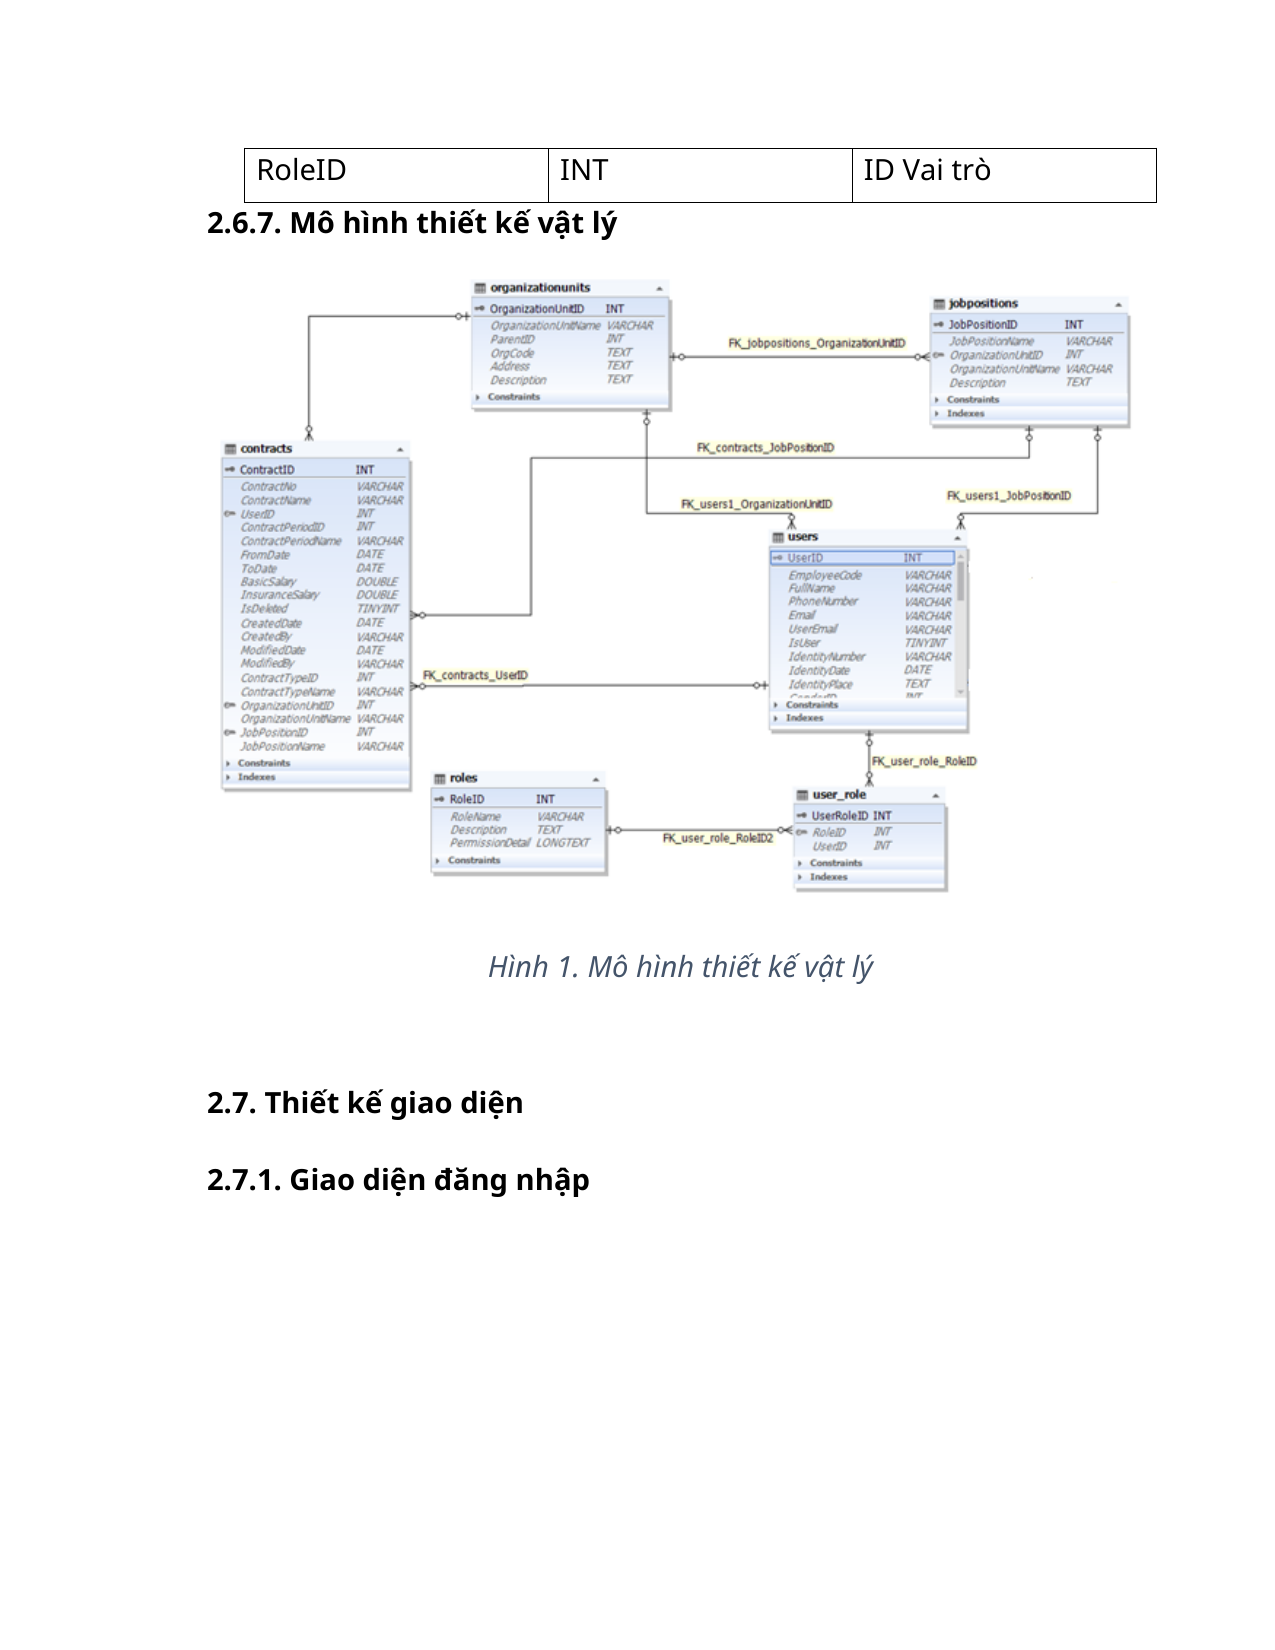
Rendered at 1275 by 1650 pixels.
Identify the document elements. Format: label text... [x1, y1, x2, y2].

text 2.7. Thiết kế giao diện [207, 1083, 1157, 1122]
text 2.6.7. Mô hình thiết kế vật lý [207, 203, 1157, 242]
table_cell ID Vai trò [853, 149, 1156, 202]
text 2.7.1. Giao diện đăng nhập [207, 1159, 1157, 1199]
table_cell INT [549, 149, 852, 202]
picture [206, 278, 1157, 916]
table_cell RoleID [245, 149, 548, 202]
